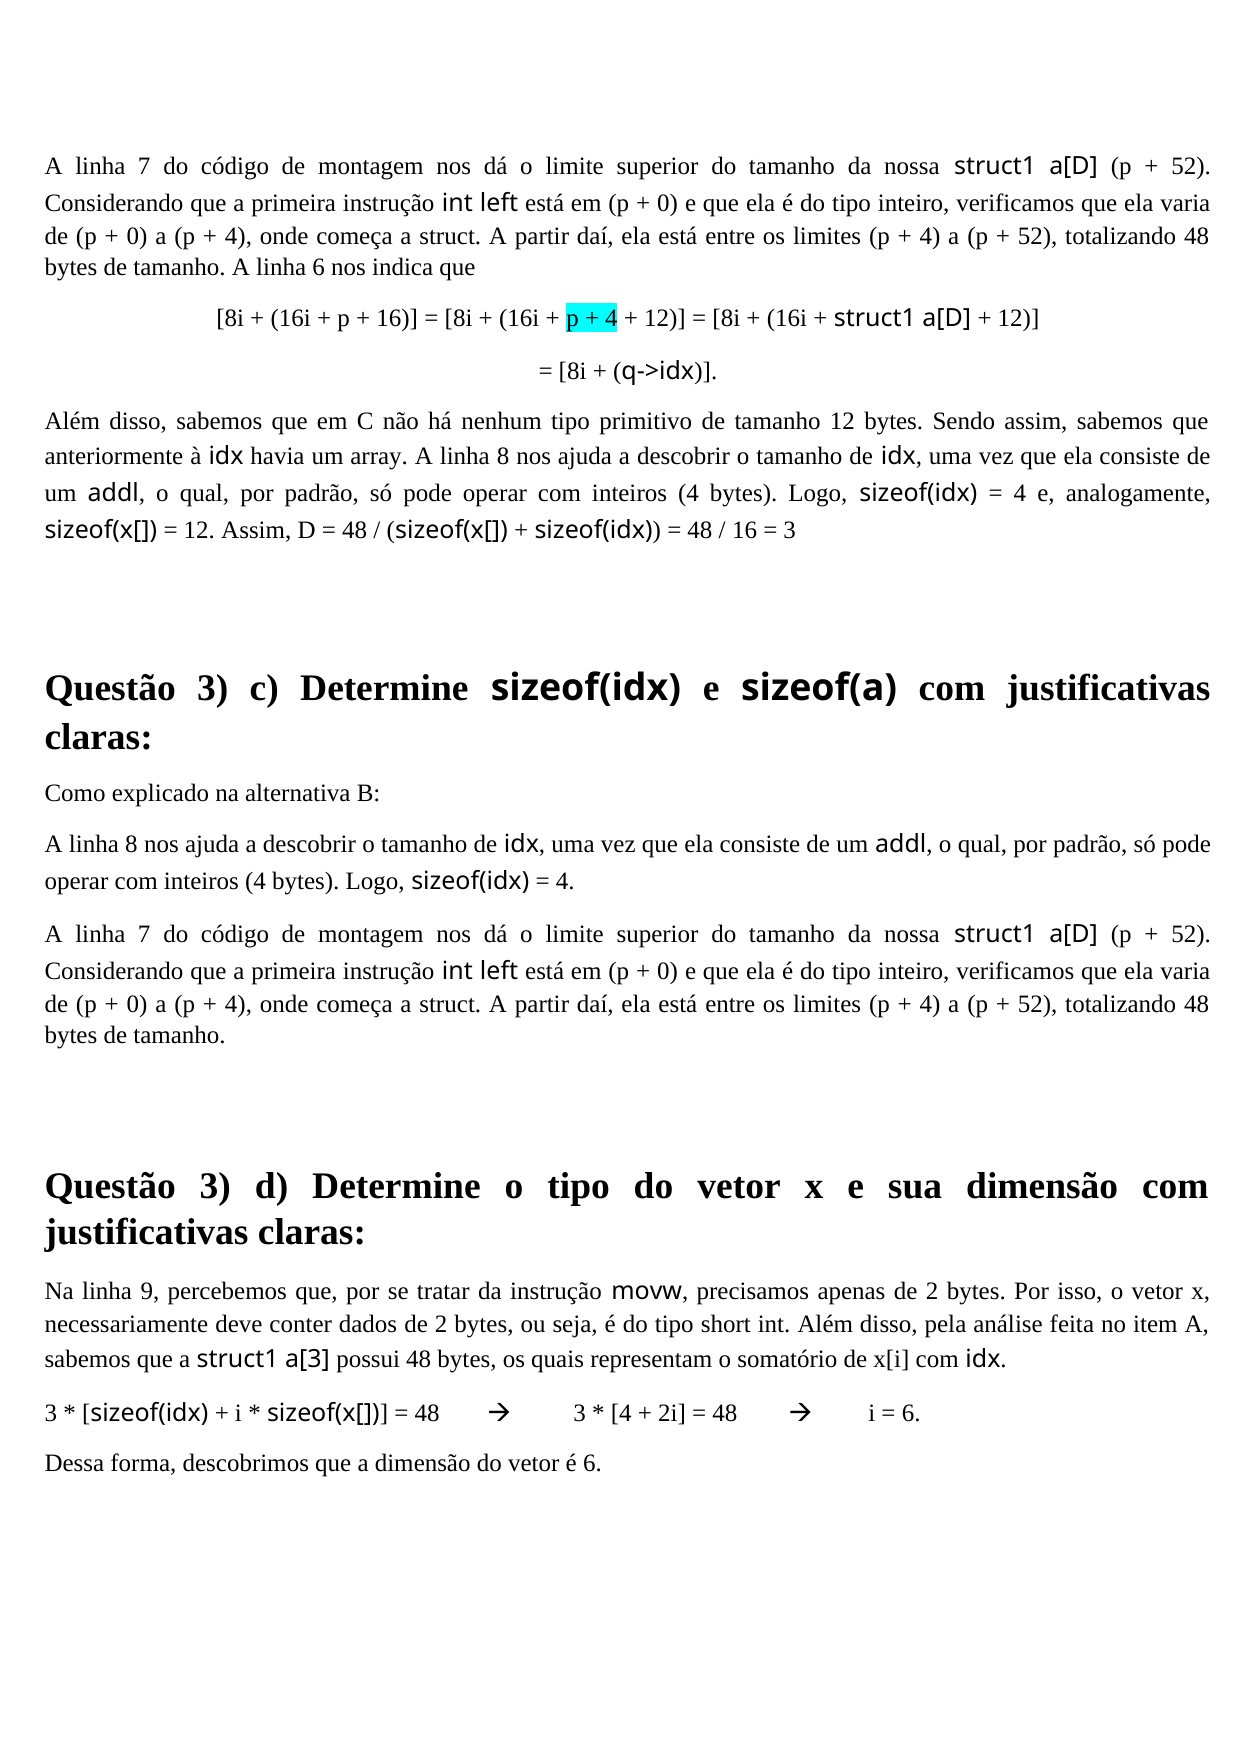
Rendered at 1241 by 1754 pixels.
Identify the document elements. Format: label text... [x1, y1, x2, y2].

text A linha 8 nos ajuda a descobrir o tamanho de idx, uma vez que ela consiste de um addl, o qual, por padrão, só pode operar com inteiros (4 bytes). Logo, sizeof(idx) = 4. [44, 826, 1211, 896]
text Na linha 9, percebemos que, por se tratar da instrução movw, precisamos apenas de 2 bytes. Por isso, o vetor x, necessariamente deve conter dados de 2 bytes, ou seja, é do tipo short int. Além disso, pela análise feita no item A, sabemos que a struct1 a[3] possui 48 bytes, os quais representam o somatório de x[i] com idx. [44, 1273, 1211, 1375]
text A linha 7 do código de montagem nos dá o limite superior do tamanho da nossa struct1 a[D] (p + 52). Considerando que a primeira instrução int left está em (p + 0) e que ela é do tipo inteiro, verificamos que ela varia de (p + 0) a (p + 4), onde começa a struct. A partir daí, ela está entre os limites (p + 4) a (p + 52), totalizando 48 bytes de tamanho. A linha 6 nos indica que [44, 148, 1211, 281]
text Questão 3) c) Determine sizeof(idx) e sizeof(a) com justificativas claras: [44, 660, 1211, 758]
text [8i + (16i + p + 16)] = [8i + (16i + p + 4 + 12)] = [8i + (16i + struct1 a[D] + 12)] [44, 299, 1211, 333]
text Questão 3) d) Determine o tipo do vetor x e sua dimensão com justificativas claras: [44, 1163, 1211, 1253]
text Além disso, sabemos que em C não há nenhum tipo primitivo de tamanho 12 bytes. Sendo assim, sabemos que anteriormente à idx havia um array. A linha 8 nos ajuda a descobrir o tamanho de idx, uma vez que ela consiste de um addl, o qual, por padrão, só pode operar com inteiros (4 bytes). Logo, sizeof(idx) = 4 e, analogamente, sizeof(x[]) = 12. Assim, D = 48 / (sizeof(x[]) + sizeof(idx)) = 48 / 16 = 3 [44, 406, 1211, 545]
text Dessa forma, descobrimos que a dimensão do vetor é 6. [44, 1448, 1211, 1476]
text A linha 7 do código de montagem nos dá o limite superior do tamanho da nossa struct1 a[D] (p + 52). Considerando que a primeira instrução int left está em (p + 0) e que ela é do tipo inteiro, verificamos que ela varia de (p + 0) a (p + 4), onde começa a struct. A partir daí, ela está entre os limites (p + 4) a (p + 52), totalizando 48 bytes de tamanho. [44, 916, 1211, 1049]
text 3 * [sizeof(idx) + i * sizeof(x[])] = 48 3 * [4 + 2i] = 48 i = 6. [44, 1394, 1211, 1428]
text Como explicado na alternativa B: [44, 778, 1211, 807]
text = [8i + (q->idx)]. [44, 353, 1211, 387]
